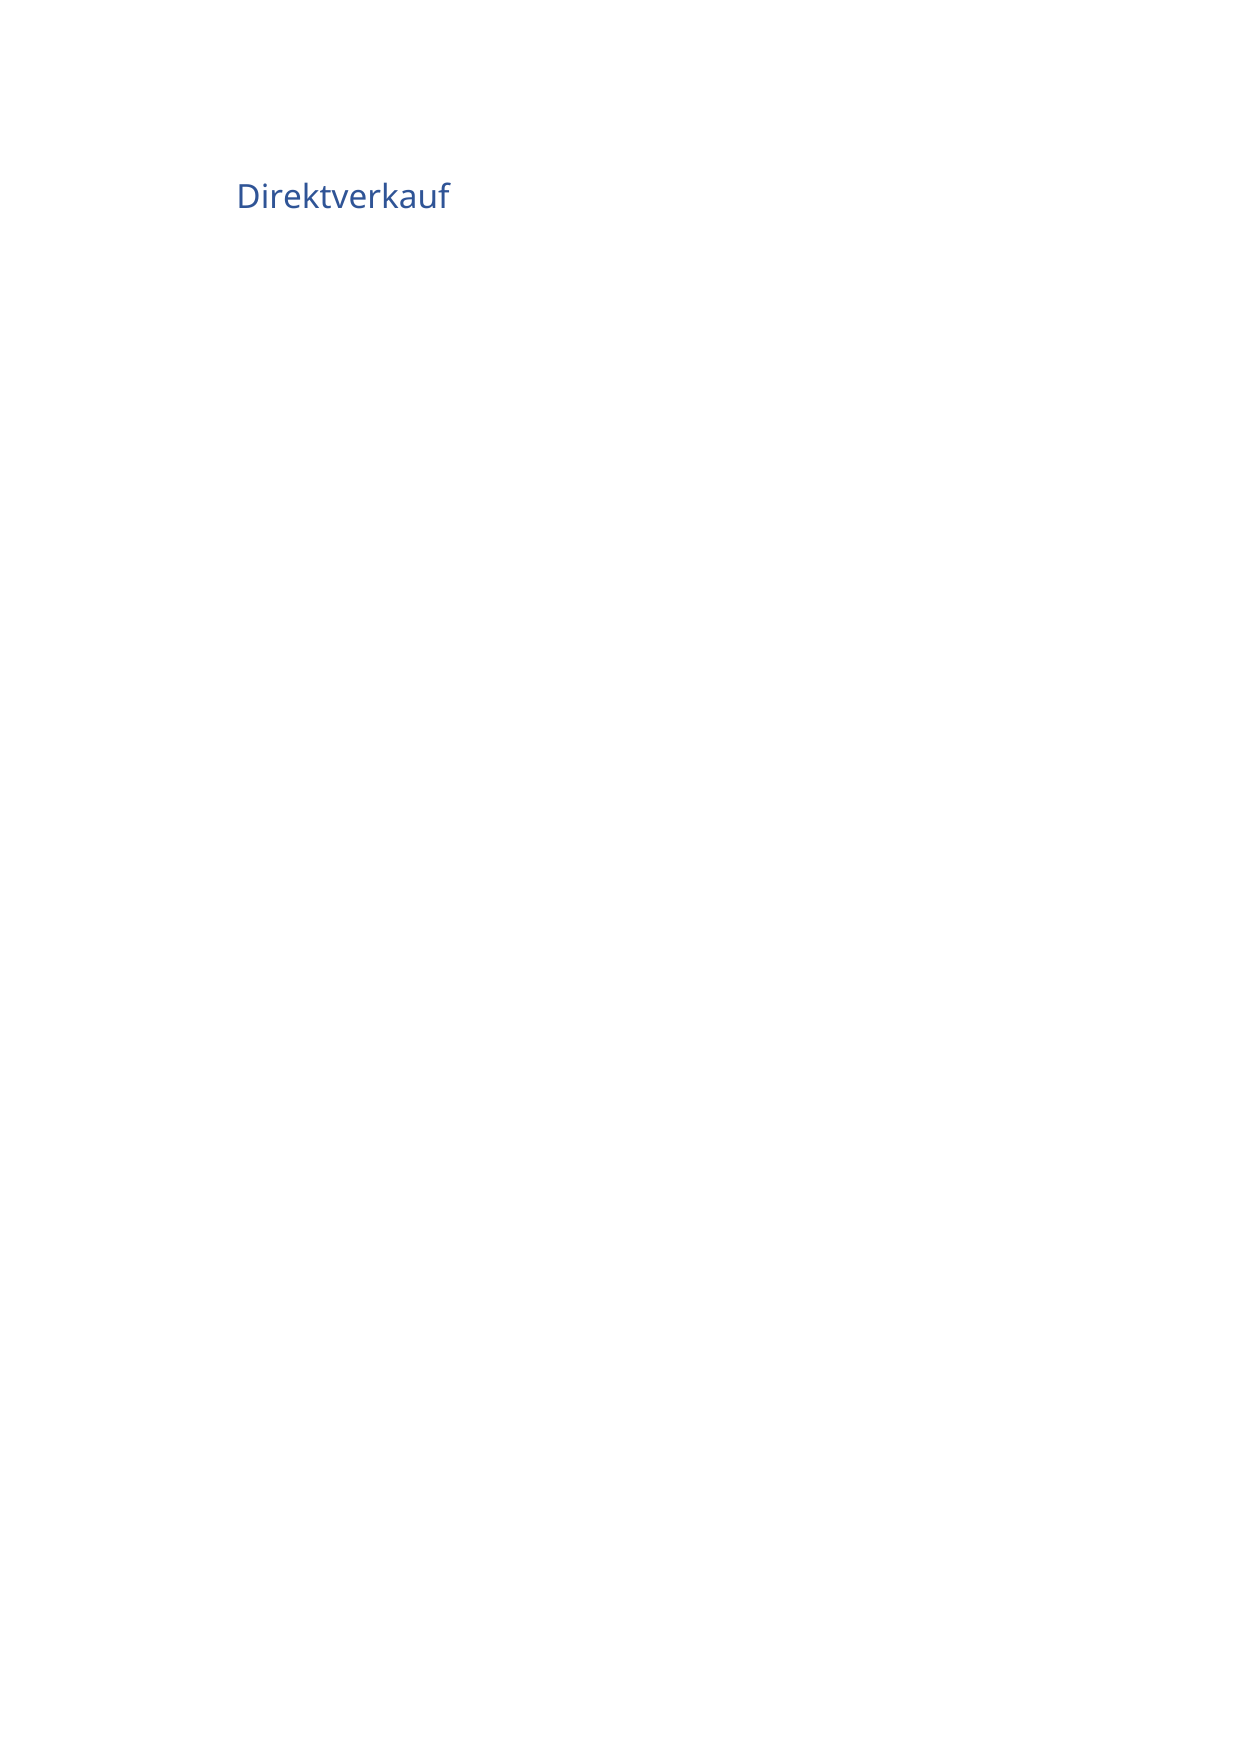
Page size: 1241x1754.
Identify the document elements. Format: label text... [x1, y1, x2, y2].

subtitle Direktverkauf [236, 173, 1063, 218]
